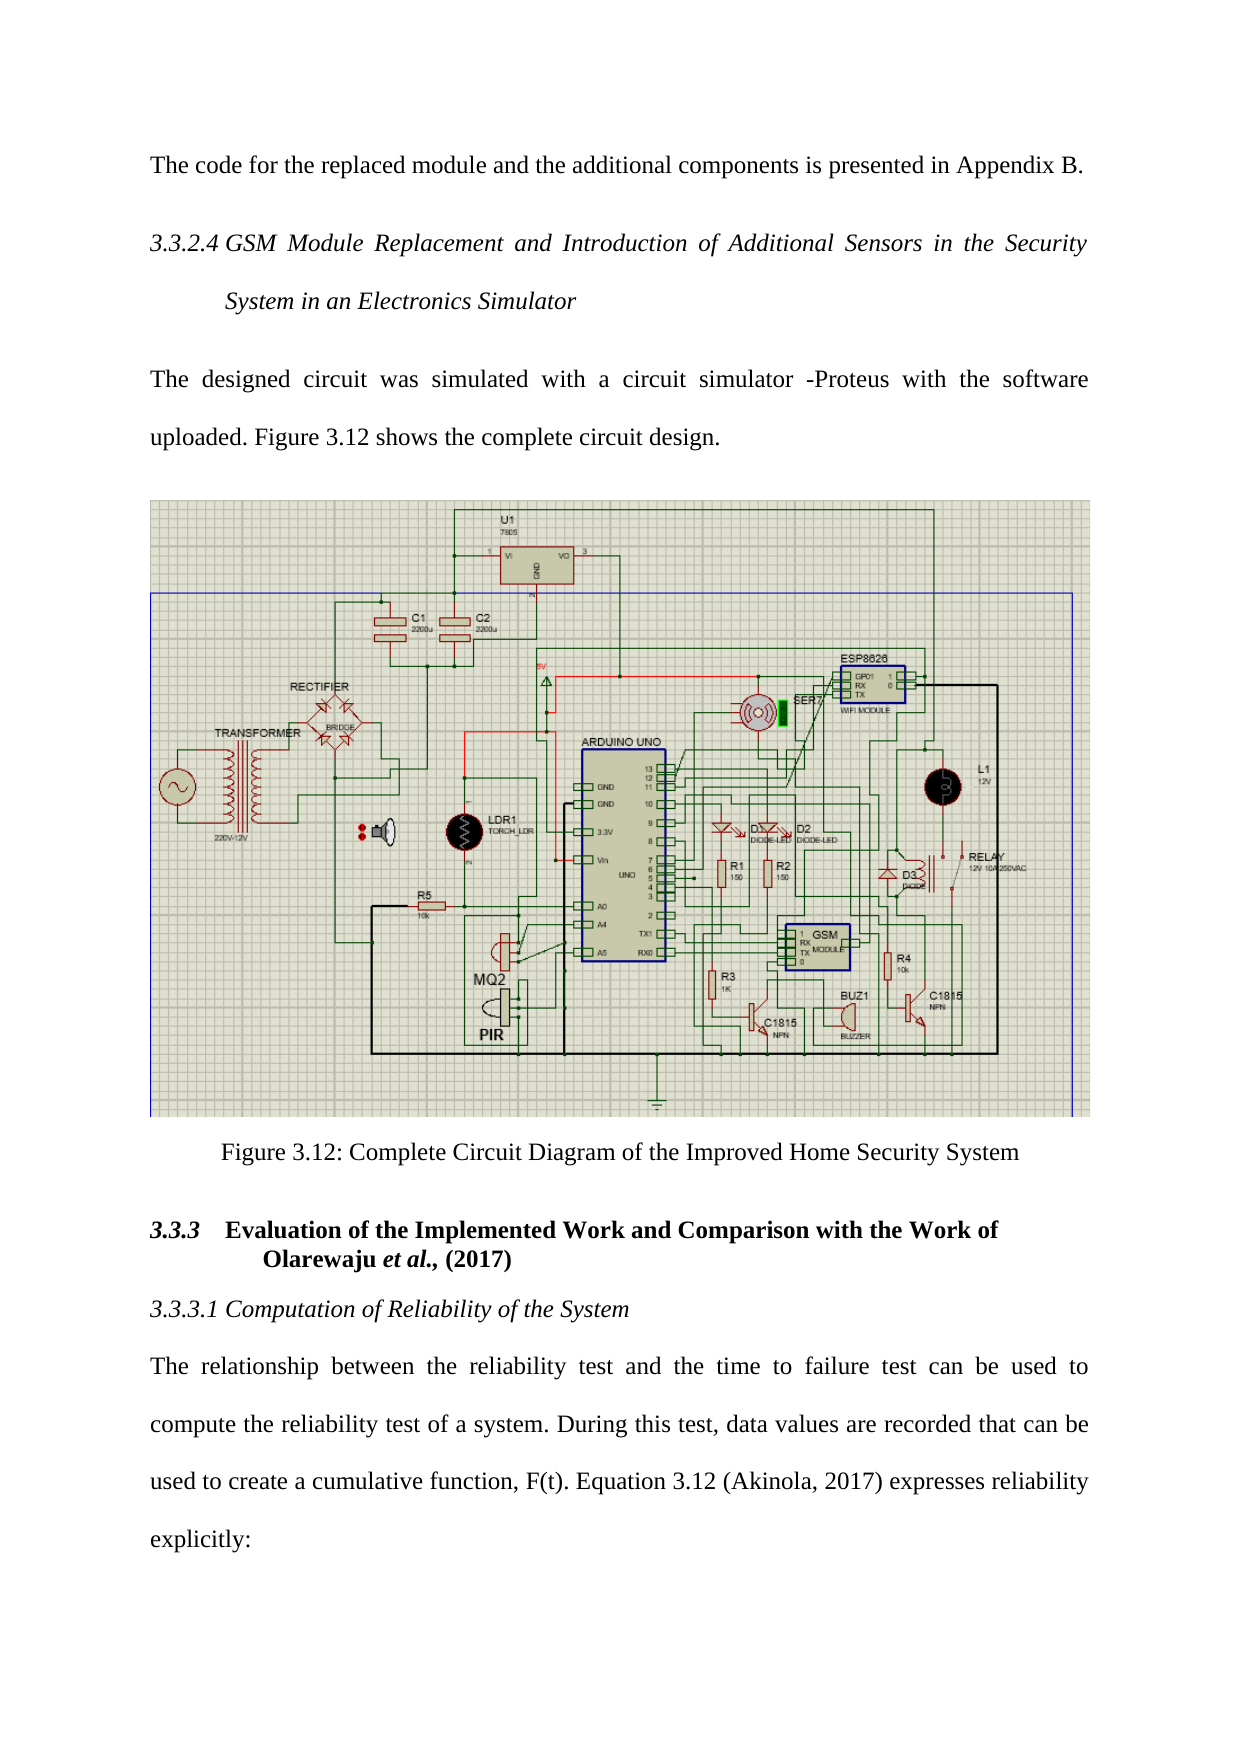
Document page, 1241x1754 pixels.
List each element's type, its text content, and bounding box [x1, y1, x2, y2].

list GSM Module Replacement and Introduction of Additional Sensors in the Security System in an Electronics Simulator [150, 228, 1090, 314]
subtitle 3.3.3.1 Computation of Reliability of the System [150, 1294, 1090, 1323]
text The relationship between the reliability test and the time to failure test can be used to compute the reliability test of a system. During this test, data values are recorded that can be used to create a cumulative function, F(t). Equation 3.12 (Akinola, 2017) expresses reliability explicitly: [150, 1351, 1090, 1553]
text The code for the replaced module and the additional components is presented in Appendix B. [150, 150, 1090, 179]
picture [150, 500, 1091, 1117]
list Olarewaju et al., (2017) [262, 1244, 1090, 1273]
text Figure 3.12: Complete Circuit Diagram of the Improved Home Security System [150, 1137, 1090, 1166]
list Evaluation of the Implemented Work and Comparison with the Work of [150, 1216, 1090, 1244]
text The designed circuit was simulated with a circuit simulator -Proteus with the software uploaded. Figure 3.12 shows the complete circuit design. [150, 364, 1090, 450]
